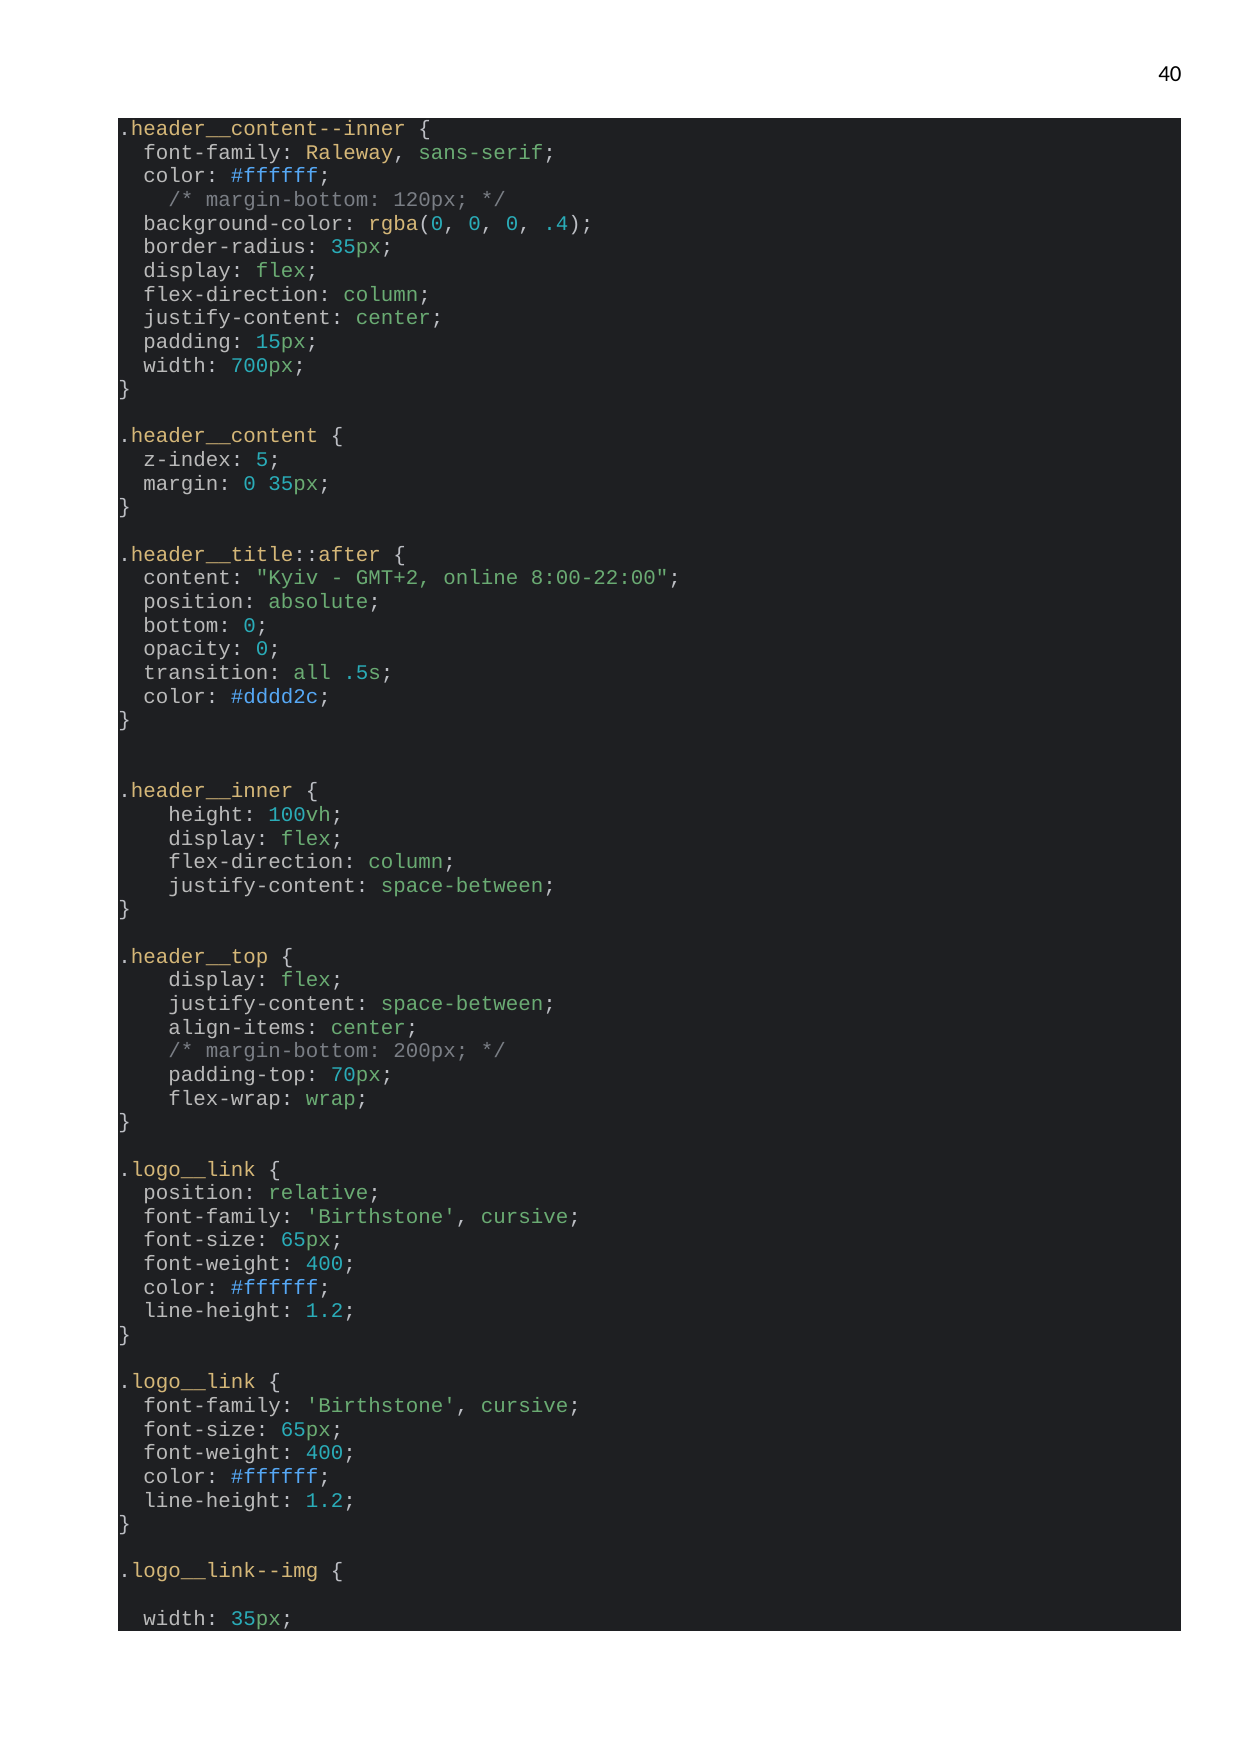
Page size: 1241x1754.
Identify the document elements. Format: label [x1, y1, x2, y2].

text [118, 118, 1181, 1631]
